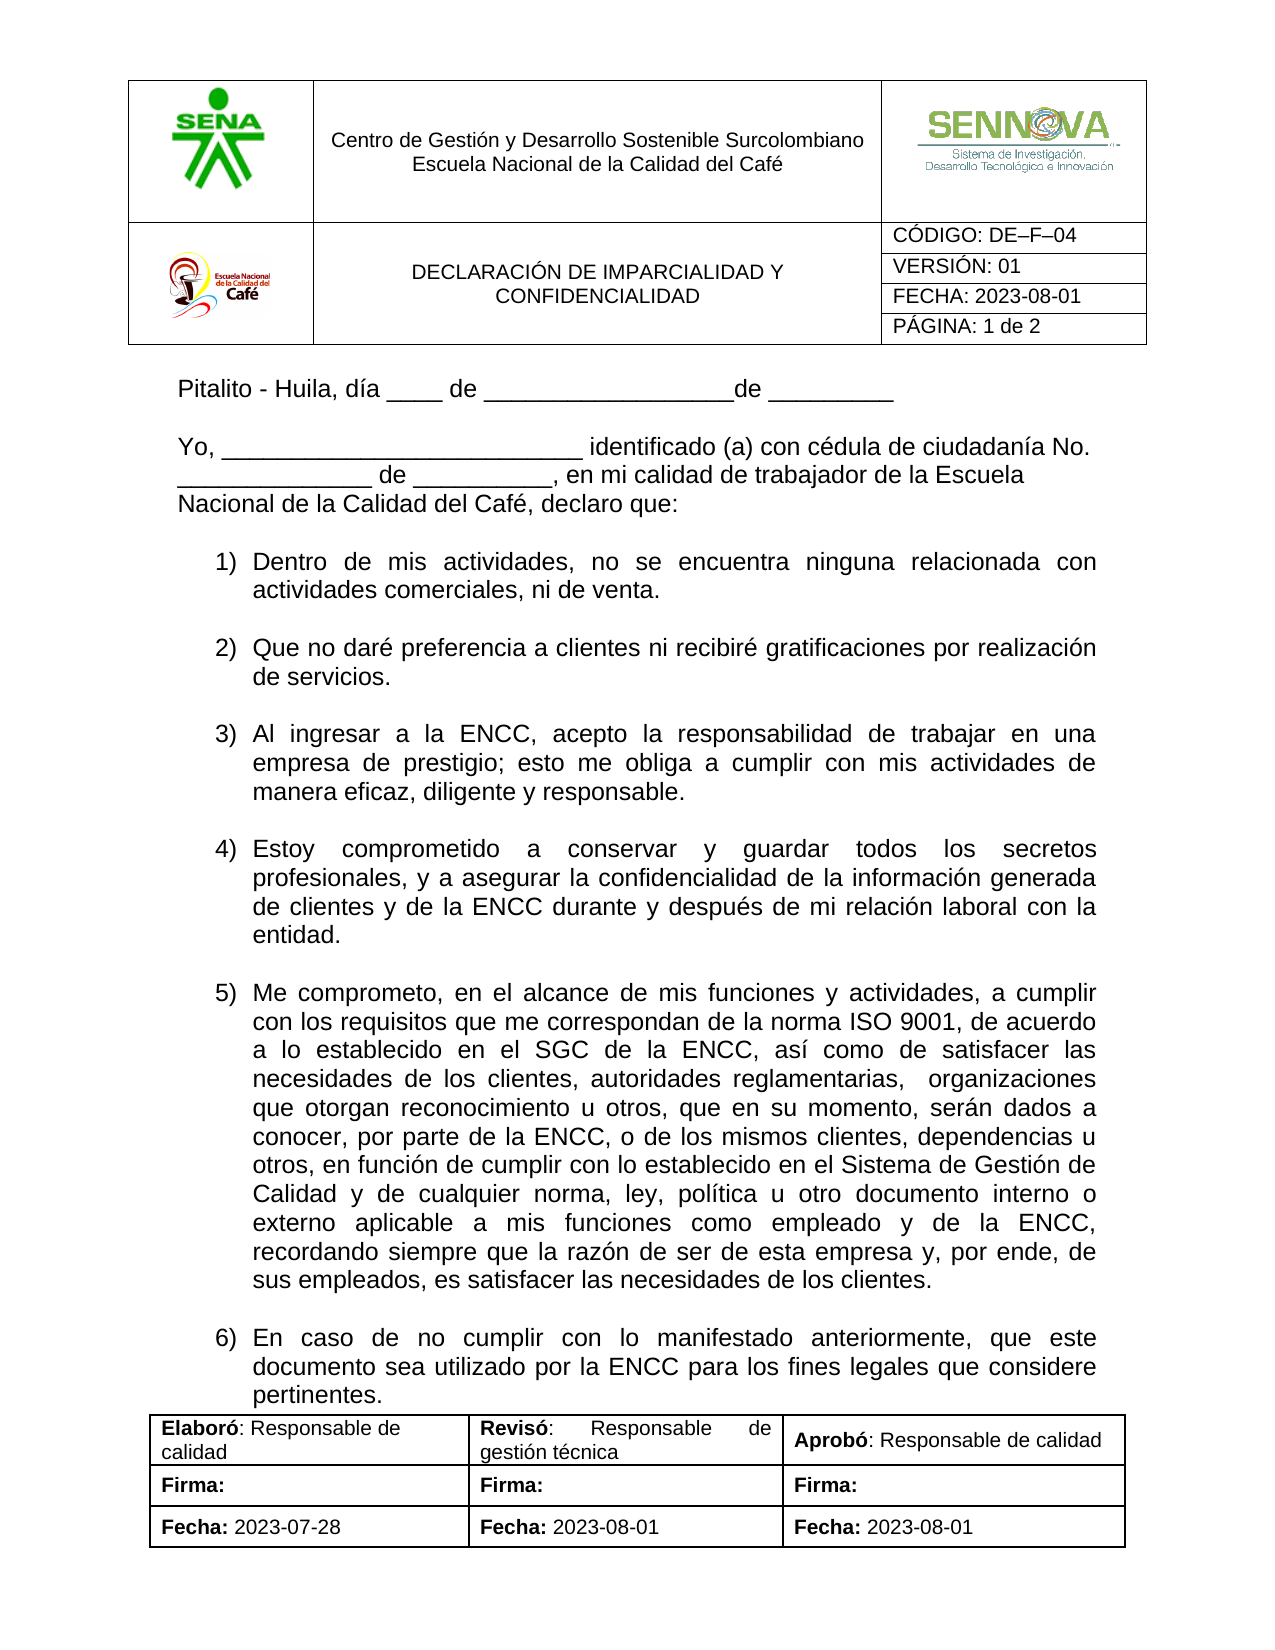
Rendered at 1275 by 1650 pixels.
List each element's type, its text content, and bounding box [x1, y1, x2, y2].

text Pitalito - Huila, día ____ de __________________de _________ [177, 374, 1098, 403]
picture [165, 81, 277, 198]
list Que no daré preferencia a clientes ni recibiré gratificaciones por realización de servicios. [215, 633, 1098, 690]
list En caso de no cumplir con lo manifestado anteriormente, que este documento sea utilizado por la ENCC para los fines legales que considere pertinentes. [215, 1323, 1098, 1409]
picture [917, 107, 1121, 174]
picture [169, 252, 270, 318]
list Al ingresar a la ENCC, acepto la responsabilidad de trabajar en una empresa de prestigio; esto me obliga a cumplir con mis actividades de manera eficaz, diligente y responsable. [215, 719, 1098, 805]
list Dentro de mis actividades, no se encuentra ninguna relacionada con actividades comerciales, ni de venta. [215, 547, 1098, 604]
list Estoy comprometido a conservar y guardar todos los secretos profesionales, y a asegurar la confidencialidad de la información generada de clientes y de la ENCC durante y después de mi relación laboral con la entidad. [215, 834, 1098, 949]
text Yo, __________________________ identificado (a) con cédula de ciudadanía No. ______________ de __________, en mi calidad de trabajador de la Escuela Nacional de la Calidad del Café, declaro que: [177, 432, 1098, 518]
list Me comprometo, en el alcance de mis funciones y actividades, a cumplir con los requisitos que me correspondan de la norma ISO 9001, de acuerdo a lo establecido en el SGC de la ENCC, así como de satisfacer las necesidades de los clientes, autoridades reglamentarias, organizaciones que otorgan reconocimiento u otros, que en su momento, serán dados a conocer, por parte de la ENCC, o de los mismos clientes, dependencias u otros, en función de cumplir con lo establecido en el Sistema de Gestión de Calidad y de cualquier norma, ley, política u otro documento interno o externo aplicable a mis funciones como empleado y de la ENCC, recordando siempre que la razón de ser de esta empresa y, por ende, de sus empleados, es satisfacer las necesidades de los clientes. [215, 978, 1098, 1294]
